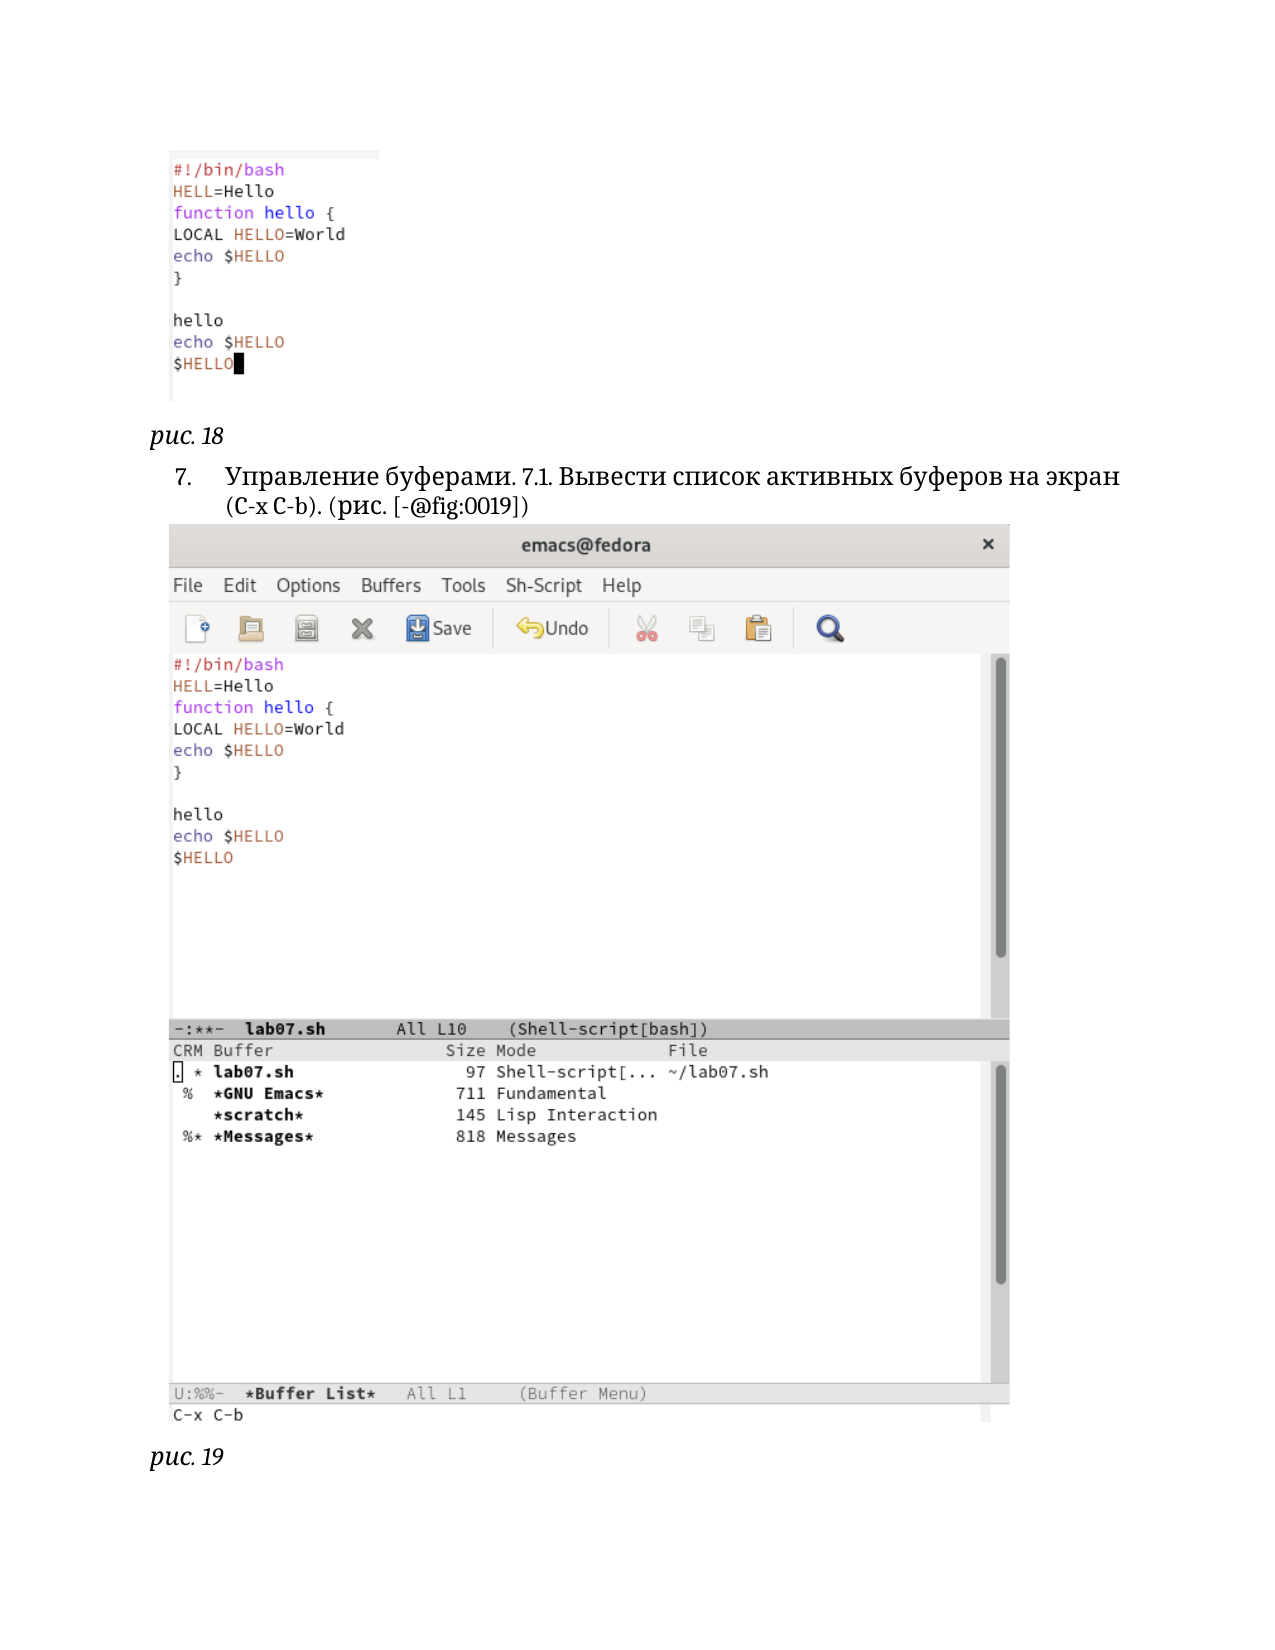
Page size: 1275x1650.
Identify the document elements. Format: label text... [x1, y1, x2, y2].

picture [168, 150, 380, 401]
text рис. 18 [150, 422, 1125, 450]
picture [168, 524, 1010, 1422]
list Управление буферами. 7.1. Вывести список активных буферов на экран (C-x C-b). (рис. [-@fig:0019]) [175, 463, 1125, 520]
text рис. 19 [150, 1442, 1125, 1471]
